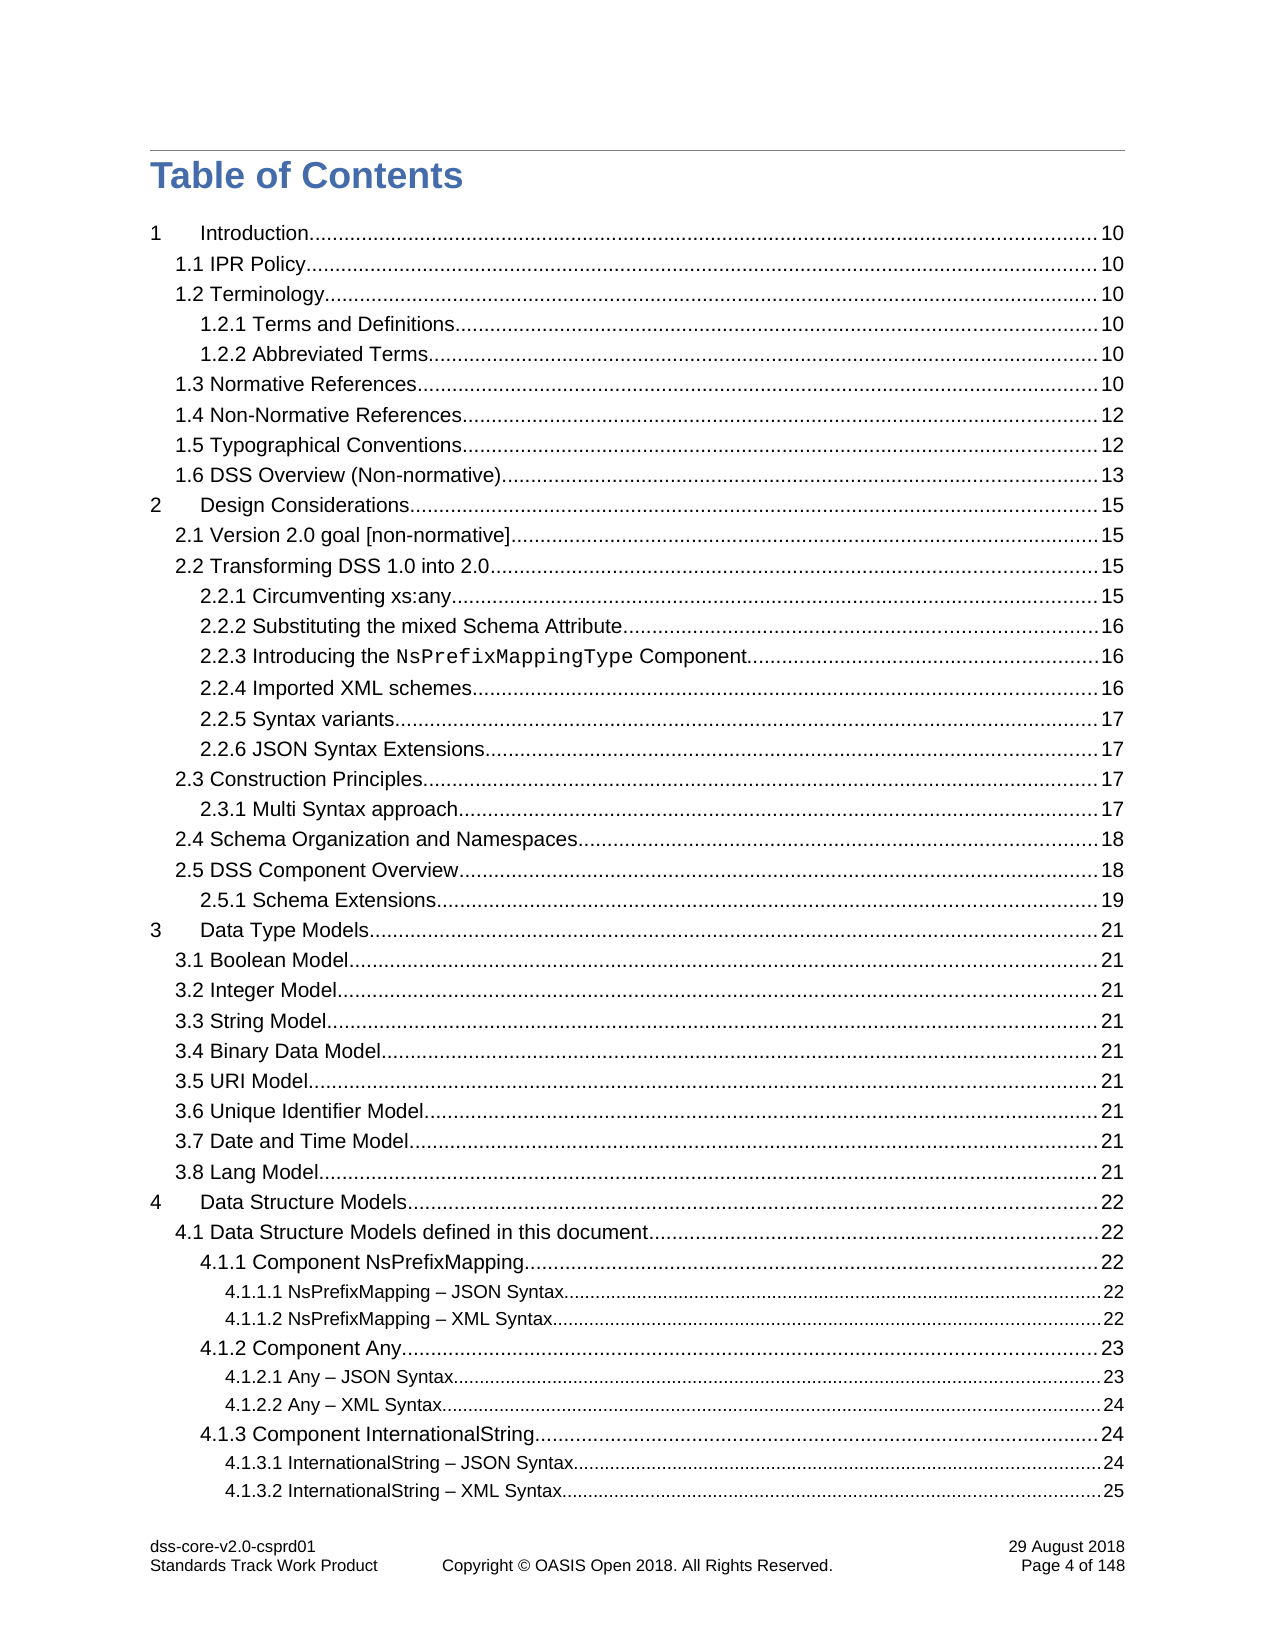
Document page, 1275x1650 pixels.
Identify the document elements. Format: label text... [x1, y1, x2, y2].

text 2 Design Considerations 15 [150, 493, 1125, 517]
text 2.2.6 JSON Syntax Extensions 17 [200, 737, 1125, 761]
text 4.1.3.1 InternationalString – JSON Syntax 24 [225, 1452, 1125, 1474]
text 1.4 Non-Normative References 12 [175, 402, 1125, 426]
text 4.1.2 Component Any 23 [200, 1336, 1125, 1360]
text 2.3 Construction Principles 17 [175, 767, 1125, 791]
text 1.3 Normative References 10 [175, 372, 1125, 396]
text 3.1 Boolean Model 21 [175, 948, 1125, 972]
text 1.2.1 Terms and Definitions 10 [200, 312, 1125, 336]
text 4.1.2.1 Any – JSON Syntax 23 [225, 1366, 1125, 1388]
text 2.3.1 Multi Syntax approach 17 [200, 797, 1125, 821]
text 3.8 Lang Model 21 [175, 1159, 1125, 1183]
text 3.4 Binary Data Model 21 [175, 1039, 1125, 1063]
text 2.2 Transforming DSS 1.0 into 2.0 15 [175, 553, 1125, 577]
text 4 Data Structure Models 22 [150, 1190, 1125, 1214]
text Table of Contents [150, 151, 1125, 196]
text 4.1.1.2 NsPrefixMapping – XML Syntax 22 [225, 1308, 1125, 1330]
text 3.2 Integer Model 21 [175, 978, 1125, 1002]
text 2.1 Version 2.0 goal [non-normative] 15 [175, 523, 1125, 547]
text 1.1 IPR Policy 10 [175, 251, 1125, 275]
text 4.1.2.2 Any – XML Syntax 24 [225, 1394, 1125, 1416]
text 4.1.1.1 NsPrefixMapping – JSON Syntax 22 [225, 1280, 1125, 1302]
text 2.2.4 Imported XML schemes 16 [200, 676, 1125, 700]
text 2.2.3 Introducing the NsPrefixMappingType Component 16 [200, 644, 1125, 670]
text 1.2.2 Abbreviated Terms 10 [200, 342, 1125, 366]
text 4.1 Data Structure Models defined in this document 22 [175, 1220, 1125, 1244]
text 1 Introduction 10 [150, 221, 1125, 245]
text 2.2.5 Syntax variants 17 [200, 706, 1125, 730]
text 4.1.1 Component NsPrefixMapping 22 [200, 1250, 1125, 1274]
text 1.2 Terminology 10 [175, 282, 1125, 306]
text 2.2.2 Substituting the mixed Schema Attribute 16 [200, 614, 1125, 638]
text 3.7 Date and Time Model 21 [175, 1129, 1125, 1153]
text 2.5.1 Schema Extensions 19 [200, 888, 1125, 912]
text 3.3 String Model 21 [175, 1008, 1125, 1032]
text 2.2.1 Circumventing xs:any 15 [200, 584, 1125, 608]
text 3.5 URI Model 21 [175, 1069, 1125, 1093]
text 4.1.3.2 InternationalString – XML Syntax 25 [225, 1480, 1125, 1501]
text 3.6 Unique Identifier Model 21 [175, 1099, 1125, 1123]
text 1.5 Typographical Conventions 12 [175, 433, 1125, 457]
text 2.4 Schema Organization and Namespaces 18 [175, 827, 1125, 851]
text 2.5 DSS Component Overview 18 [175, 857, 1125, 881]
text 1.6 DSS Overview (Non-normative) 13 [175, 463, 1125, 487]
text 3 Data Type Models 21 [150, 918, 1125, 942]
text 4.1.3 Component InternationalString 24 [200, 1422, 1125, 1446]
